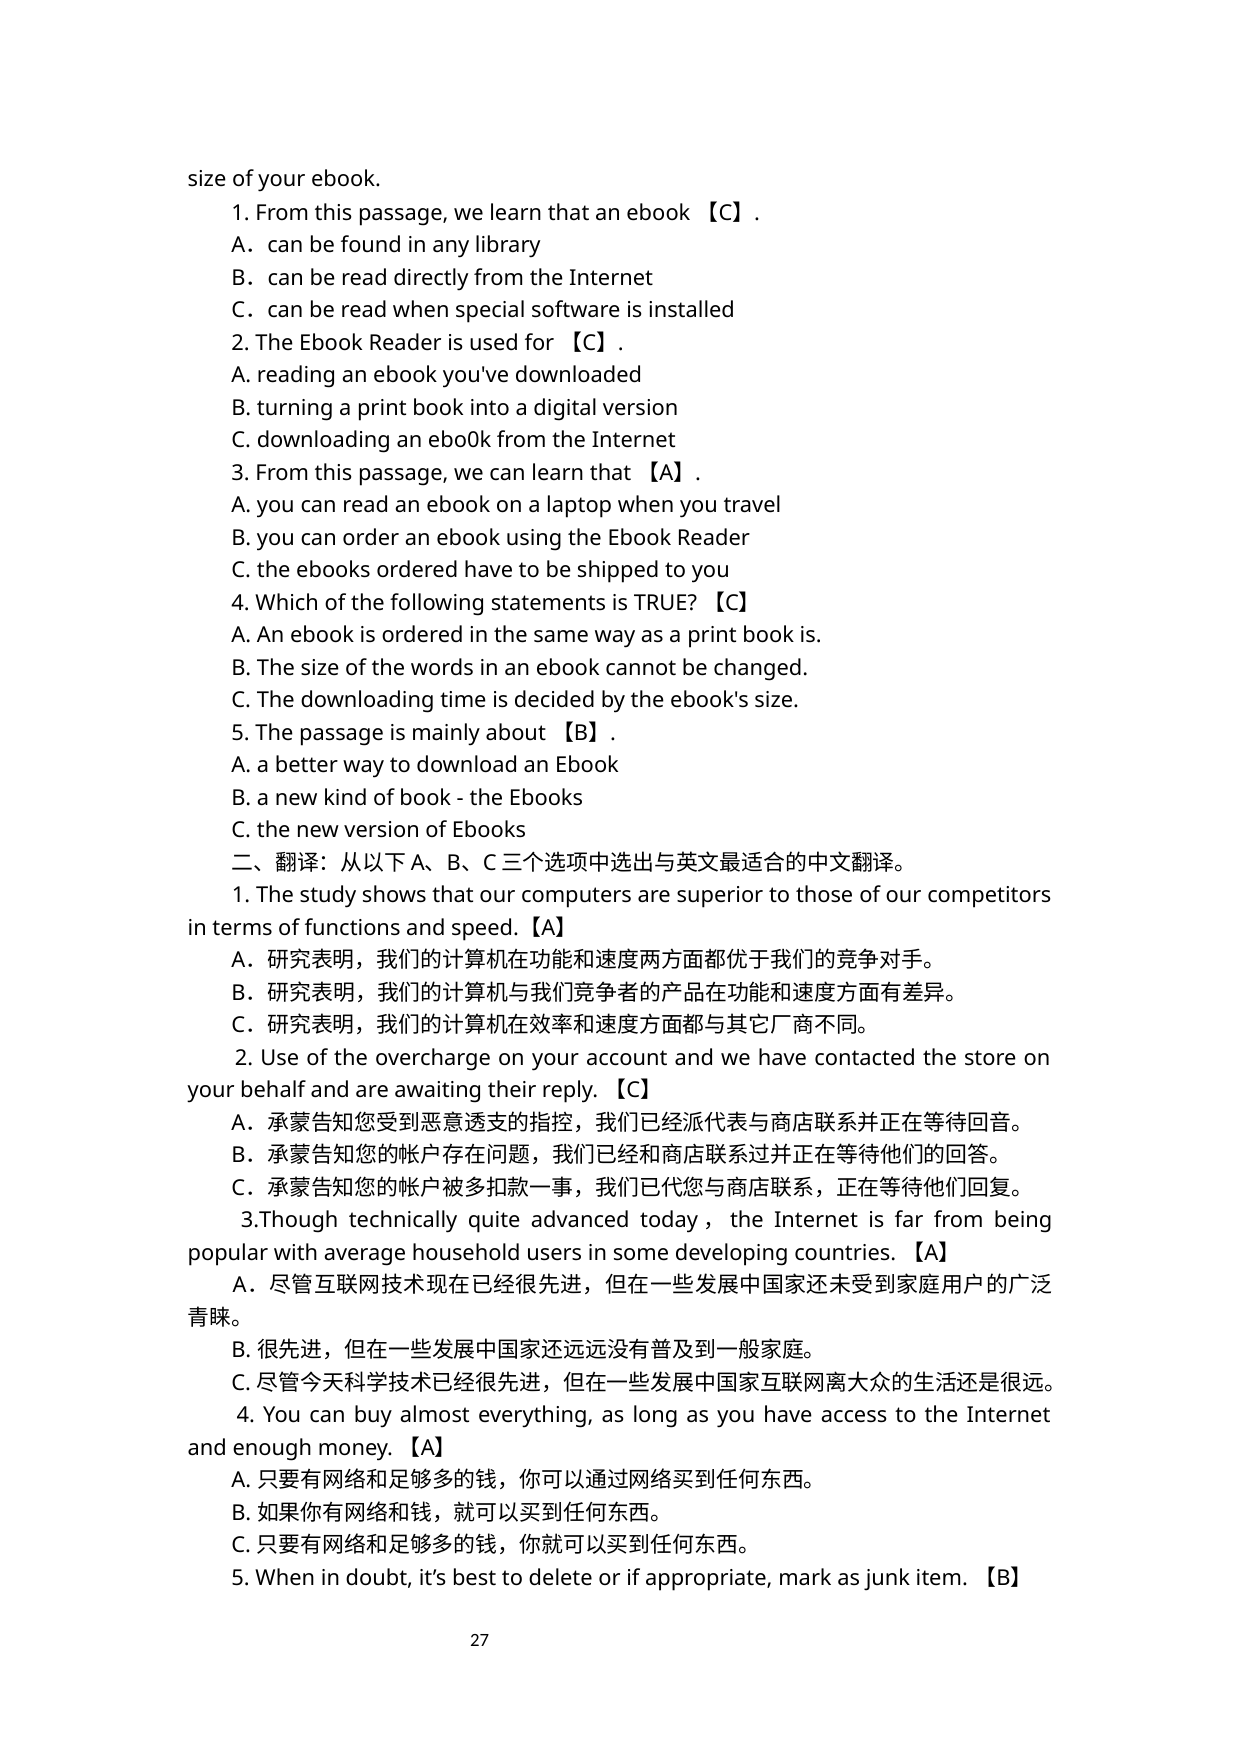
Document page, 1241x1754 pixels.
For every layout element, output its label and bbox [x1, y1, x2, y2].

text [187, 162, 1053, 1592]
